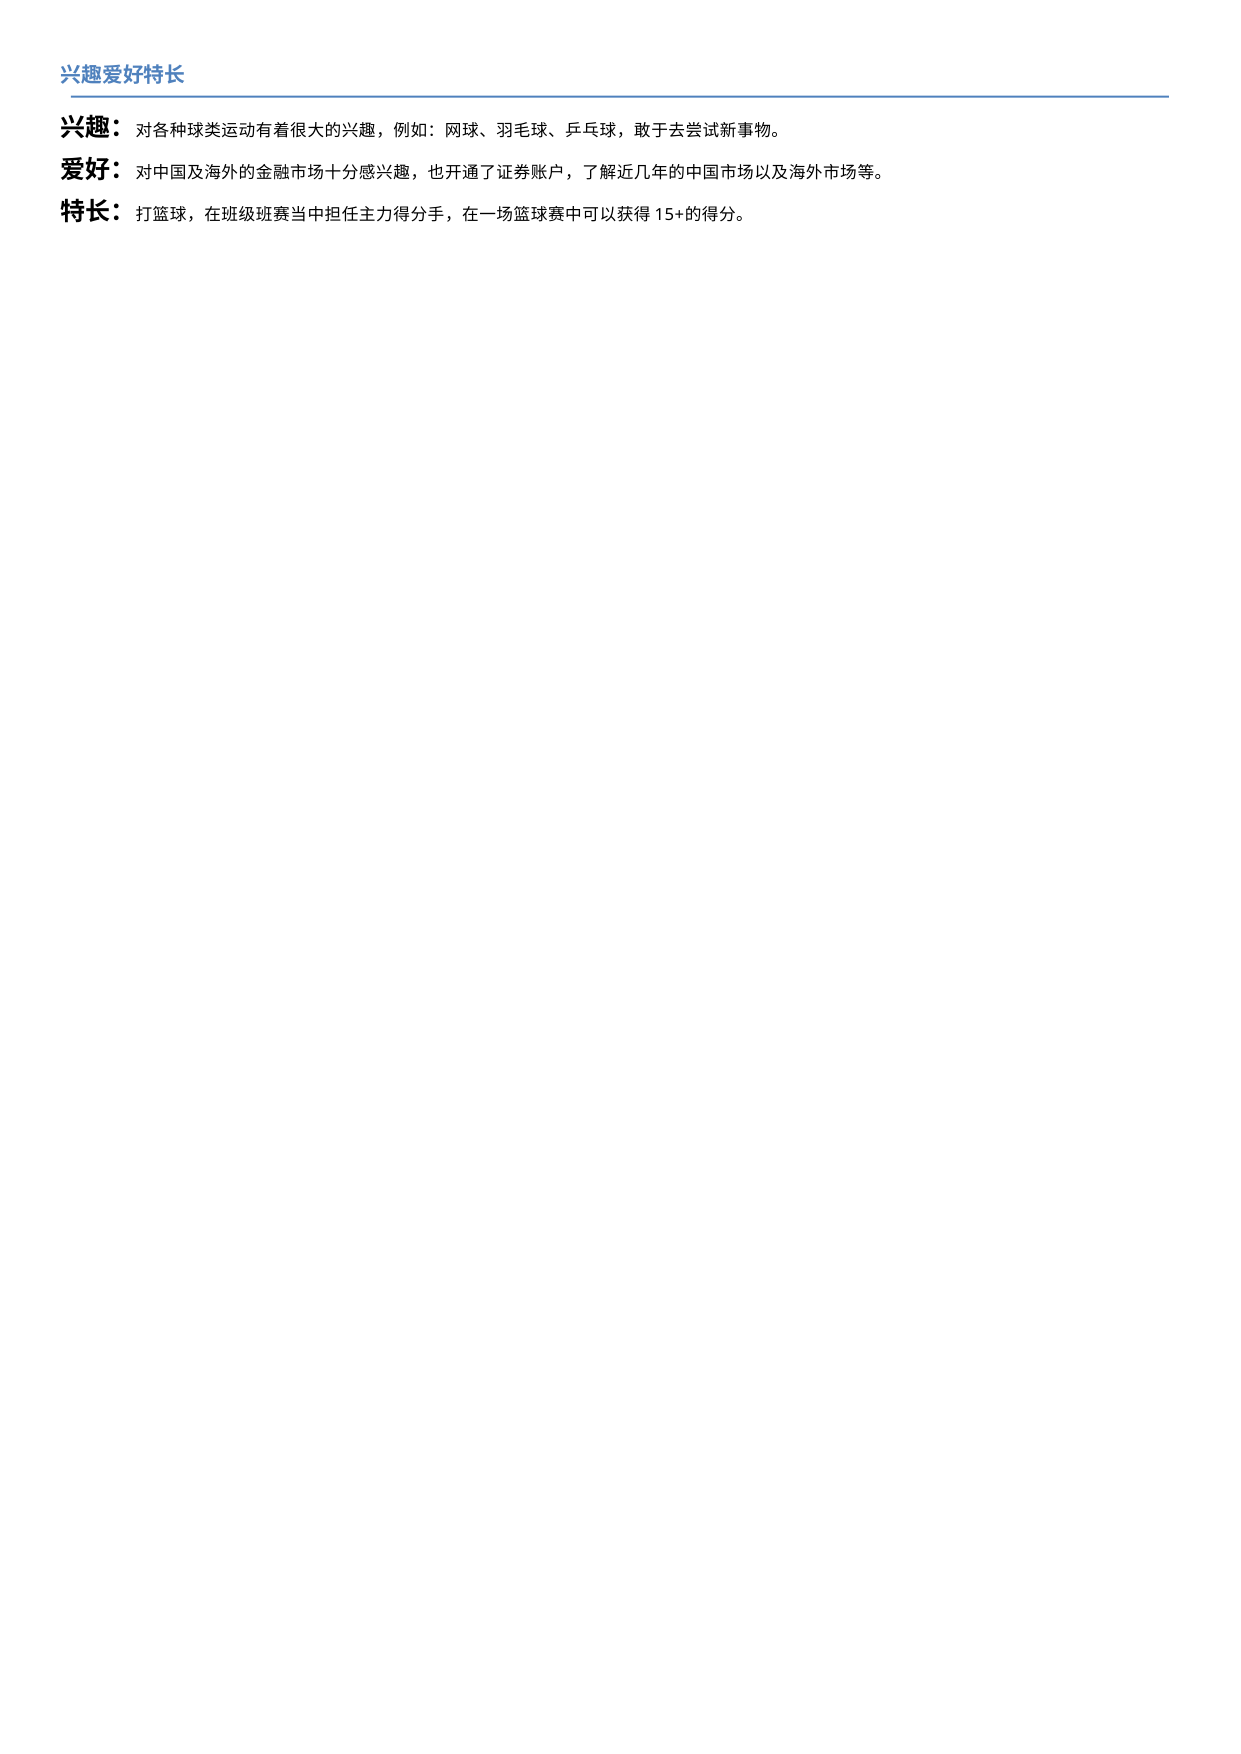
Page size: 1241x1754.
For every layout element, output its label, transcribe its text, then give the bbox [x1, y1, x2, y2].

text 爱好：对中国及海外的金融市场十分感兴趣，也开通了证券账户，了解近几年的中国市场以及海外市场等。 [60, 149, 1180, 186]
subtitle 兴趣爱好特长 [60, 58, 1180, 88]
text 兴趣：对各种球类运动有着很大的兴趣，例如：网球、羽毛球、乒乓球，敢于去尝试新事物。 [60, 93, 1180, 144]
text 特长：打篮球，在班级班赛当中担任主力得分手，在一场篮球赛中可以获得15+的得分。 [60, 191, 1180, 227]
